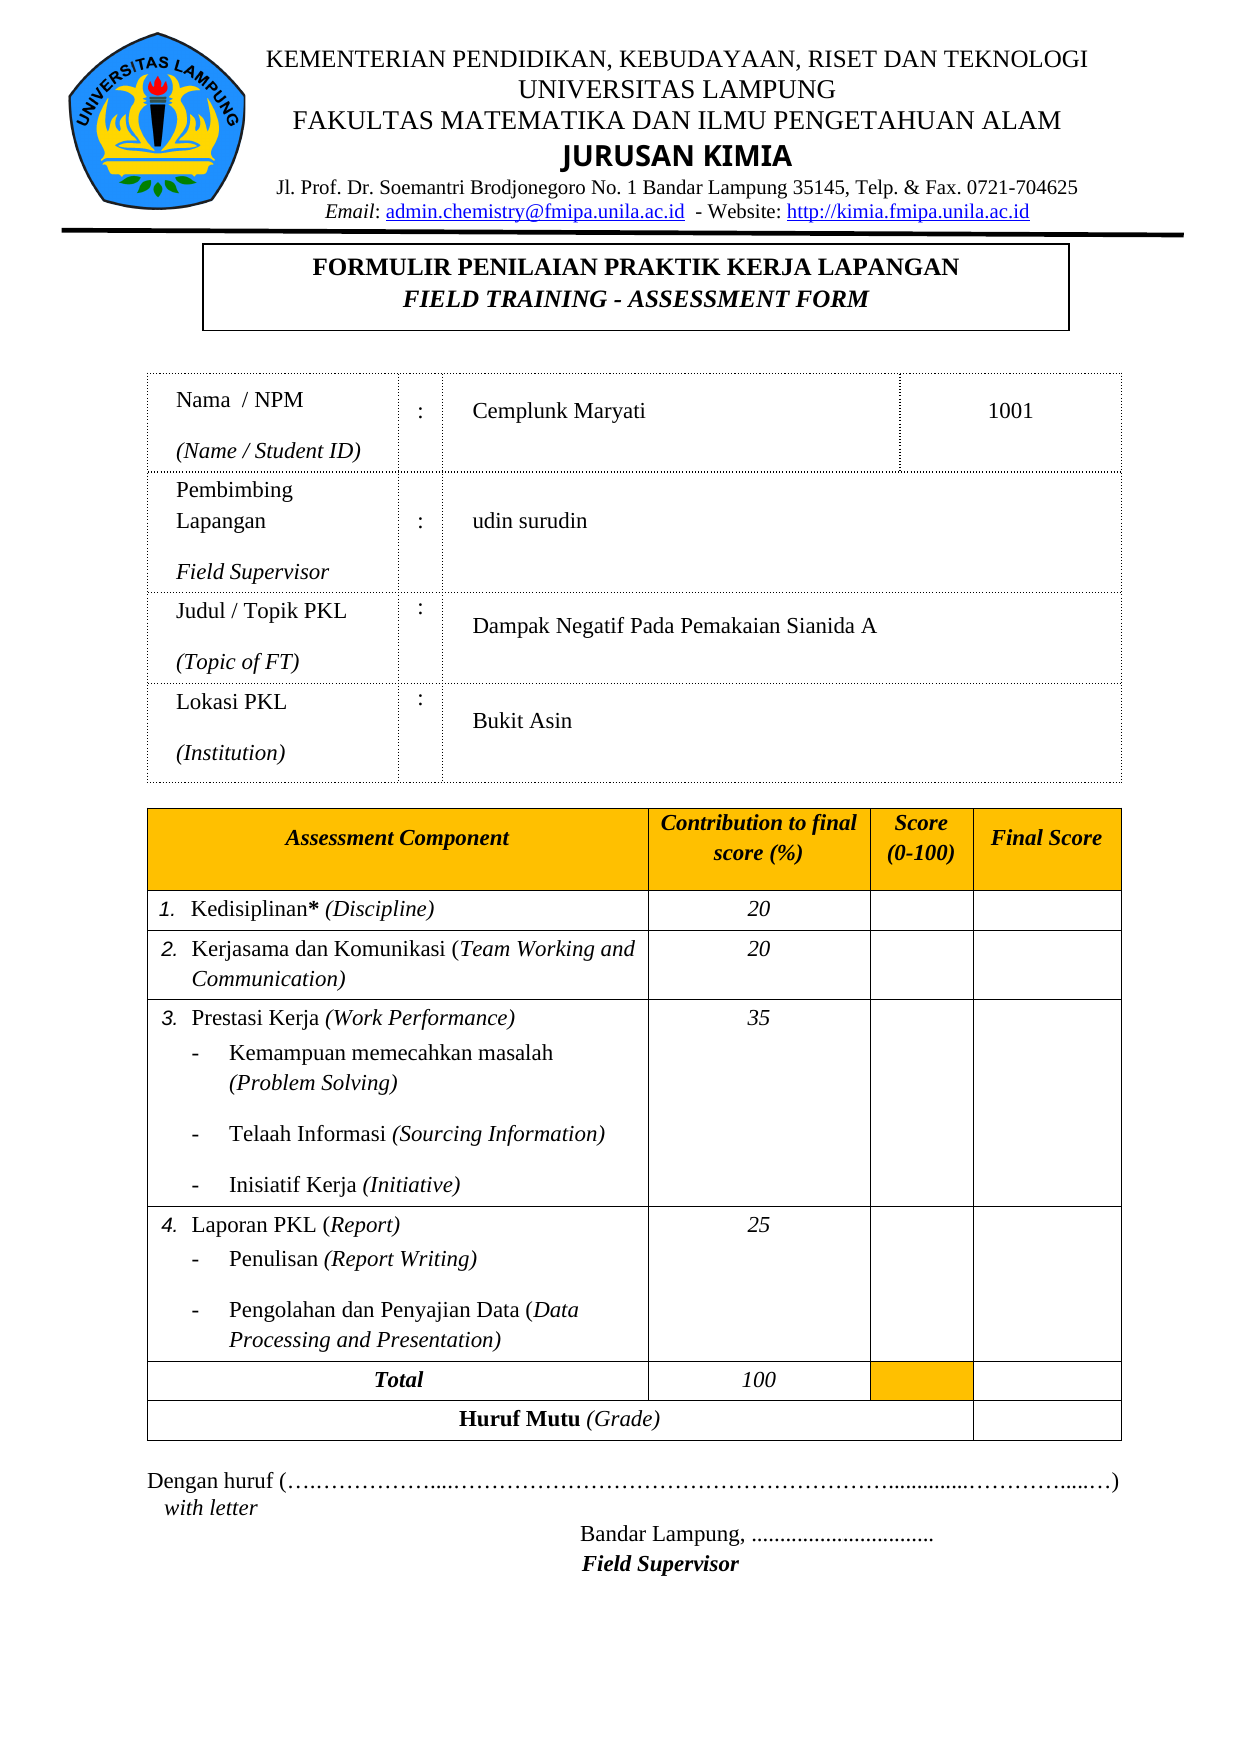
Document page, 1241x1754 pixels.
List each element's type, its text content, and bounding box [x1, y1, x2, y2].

table_header Score (0-100) [871, 809, 973, 890]
table_cell : [398, 683, 442, 782]
table_cell Kerjasama dan Komunikasi (Team Working and Communication) [148, 931, 648, 999]
table_cell [871, 1362, 973, 1400]
table_header : [398, 373, 442, 471]
table_header Cemplunk Maryati [442, 373, 900, 471]
picture [68, 32, 246, 210]
table_cell [974, 891, 1121, 929]
table_cell Laporan PKL (Report) Penulisan (Report Writing) Pengolahan dan Penyajian Data (Data Processing and Presentation) [148, 1207, 648, 1361]
table_cell [974, 931, 1121, 999]
table_header Final Score [974, 809, 1121, 890]
table_cell [974, 1207, 1121, 1361]
table_cell 25 [649, 1207, 870, 1361]
table_cell [974, 1000, 1121, 1206]
text Dengan huruf (….……………....…………………………………………………..............………….....…) [147, 1467, 1122, 1494]
table_cell : [398, 471, 442, 592]
table_header Nama / NPM (Name / Student ID) [148, 373, 398, 471]
table_cell Lokasi PKL (Institution) [148, 683, 398, 782]
table_cell [871, 1207, 973, 1361]
table_header 1001 [900, 373, 1121, 471]
table_header Contribution to final score (%) [649, 809, 870, 890]
text with letter [147, 1494, 1122, 1520]
table_header Assessment Component [148, 809, 648, 890]
table_cell udin surudin [442, 471, 1121, 592]
table_cell Dampak Negatif Pada Pemakaian Sianida A [442, 592, 1121, 683]
table_cell Total [148, 1362, 648, 1400]
text Bandar Lampung, ................................ [147, 1520, 1122, 1546]
table_cell 100 [649, 1362, 870, 1400]
table_cell Judul / Topik PKL (Topic of FT) [148, 592, 398, 683]
table_cell Kedisiplinan* (Discipline) [148, 891, 648, 929]
table_cell [871, 931, 973, 999]
text Field Supervisor [147, 1550, 1122, 1577]
table_cell : [398, 592, 442, 683]
table_cell Bukit Asin [442, 683, 1121, 782]
table_cell 35 [649, 1000, 870, 1206]
table_cell [974, 1362, 1121, 1400]
table_cell Pembimbing Lapangan Field Supervisor [148, 471, 398, 592]
table_cell 20 [649, 931, 870, 999]
table_cell [871, 1000, 973, 1206]
table_cell Huruf Mutu (Grade) [148, 1401, 973, 1440]
table_cell Prestasi Kerja (Work Performance) Kemampuan memecahkan masalah (Problem Solving) Telaah Informasi (Sourcing Information) Inisiatif Kerja (Initiative) [148, 1000, 648, 1206]
table_cell 20 [649, 891, 870, 929]
table_cell [871, 891, 973, 929]
table_cell [974, 1401, 1121, 1440]
